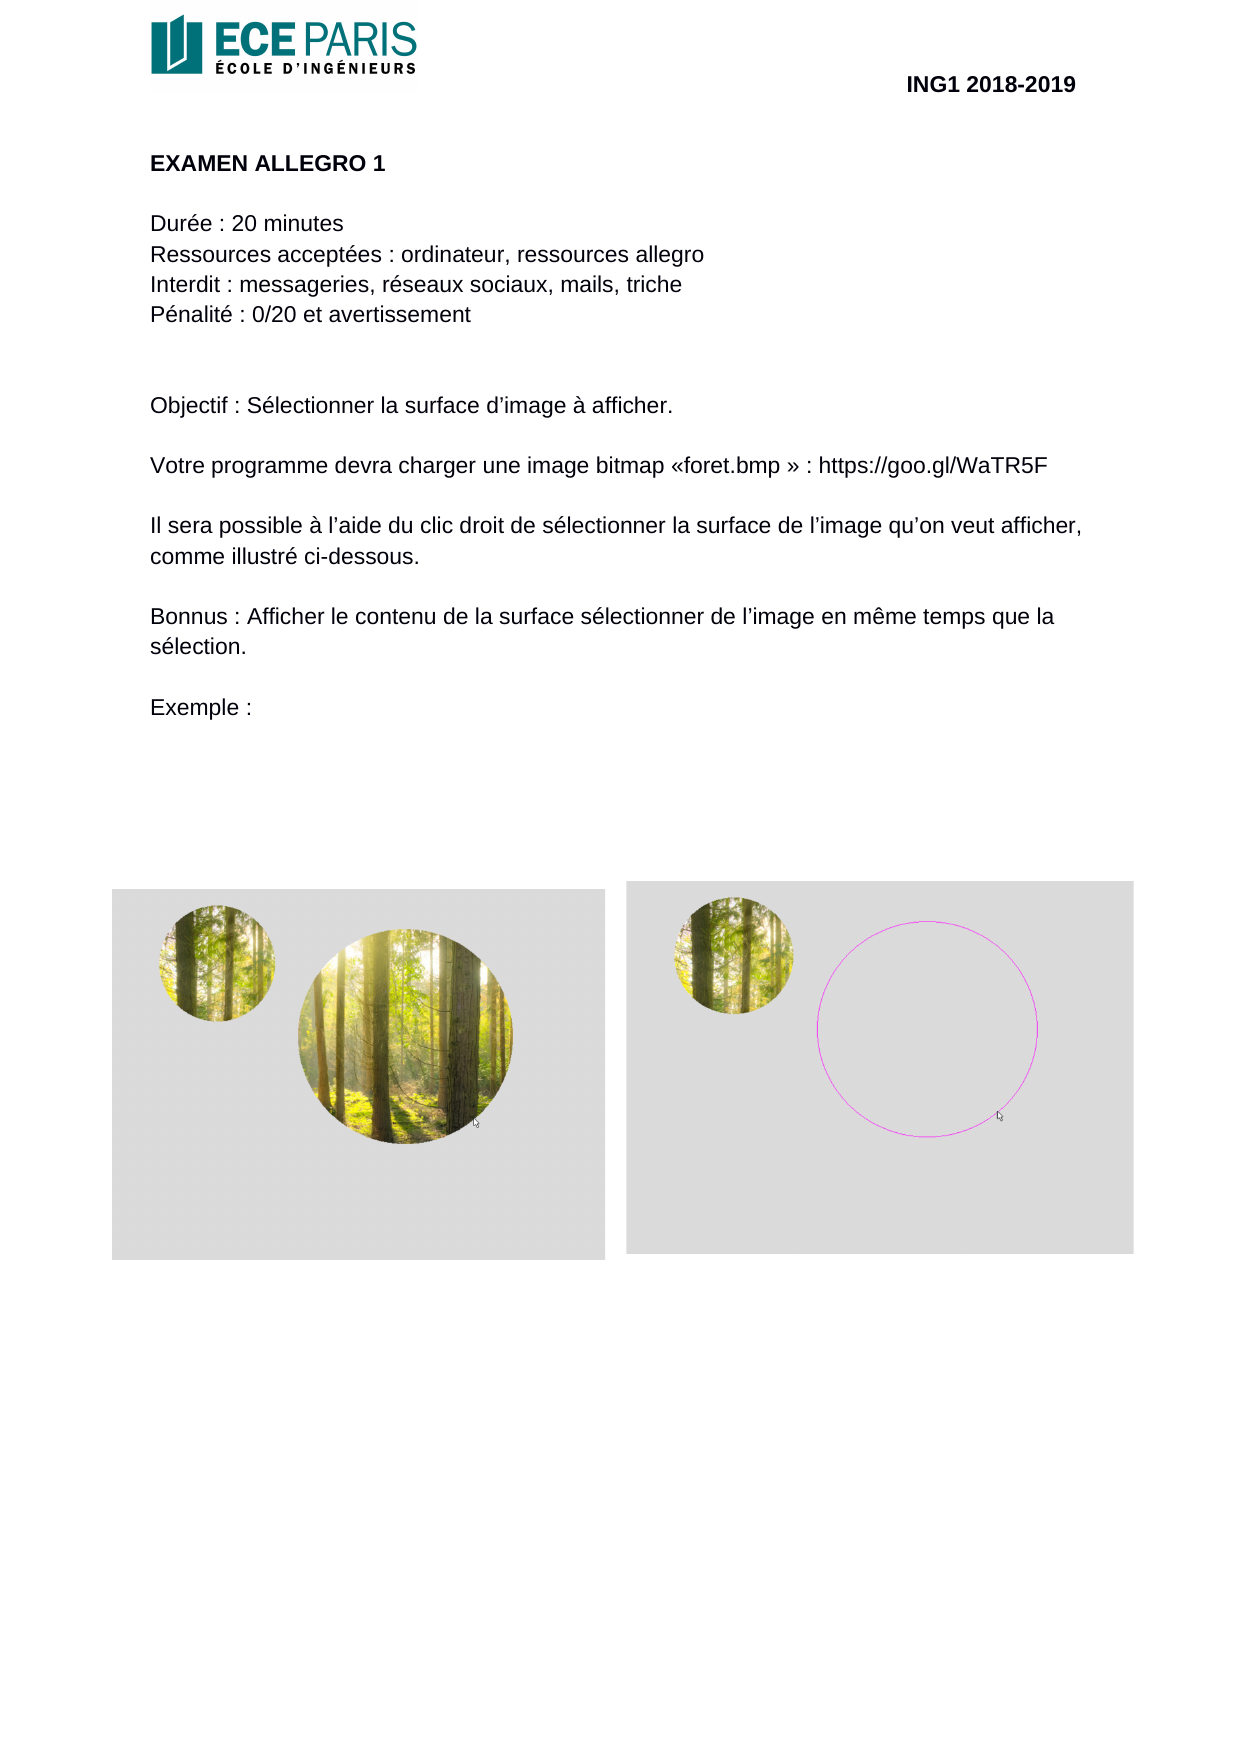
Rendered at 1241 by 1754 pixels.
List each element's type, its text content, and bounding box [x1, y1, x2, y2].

text Ressources acceptées : ordinateur, ressources allegro [150, 241, 1090, 267]
text Interdit : messageries, réseaux sociaux, mails, triche [150, 271, 1090, 297]
text Votre programme devra charger une image bitmap «foret.bmp » : https://goo.gl/WaTR5F [150, 452, 1090, 478]
text Pénalité : 0/20 et avertissement [150, 301, 1090, 327]
text EXAMEN ALLEGRO 1 [150, 150, 1090, 176]
picture [112, 889, 606, 1260]
text Durée : 20 minutes [150, 210, 1090, 237]
text Exemple : [150, 694, 1090, 720]
picture [626, 881, 1134, 1254]
text Bonnus : Afficher le contenu de la surface sélectionner de l’image en même temps que la sélection. [150, 603, 1090, 660]
picture [150, 0, 418, 93]
text Il sera possible à l’aide du clic droit de sélectionner la surface de l’image qu’on veut afficher, comme illustré ci-dessous. [150, 512, 1090, 569]
text Objectif : Sélectionner la surface d’image à afficher. [150, 392, 1090, 418]
